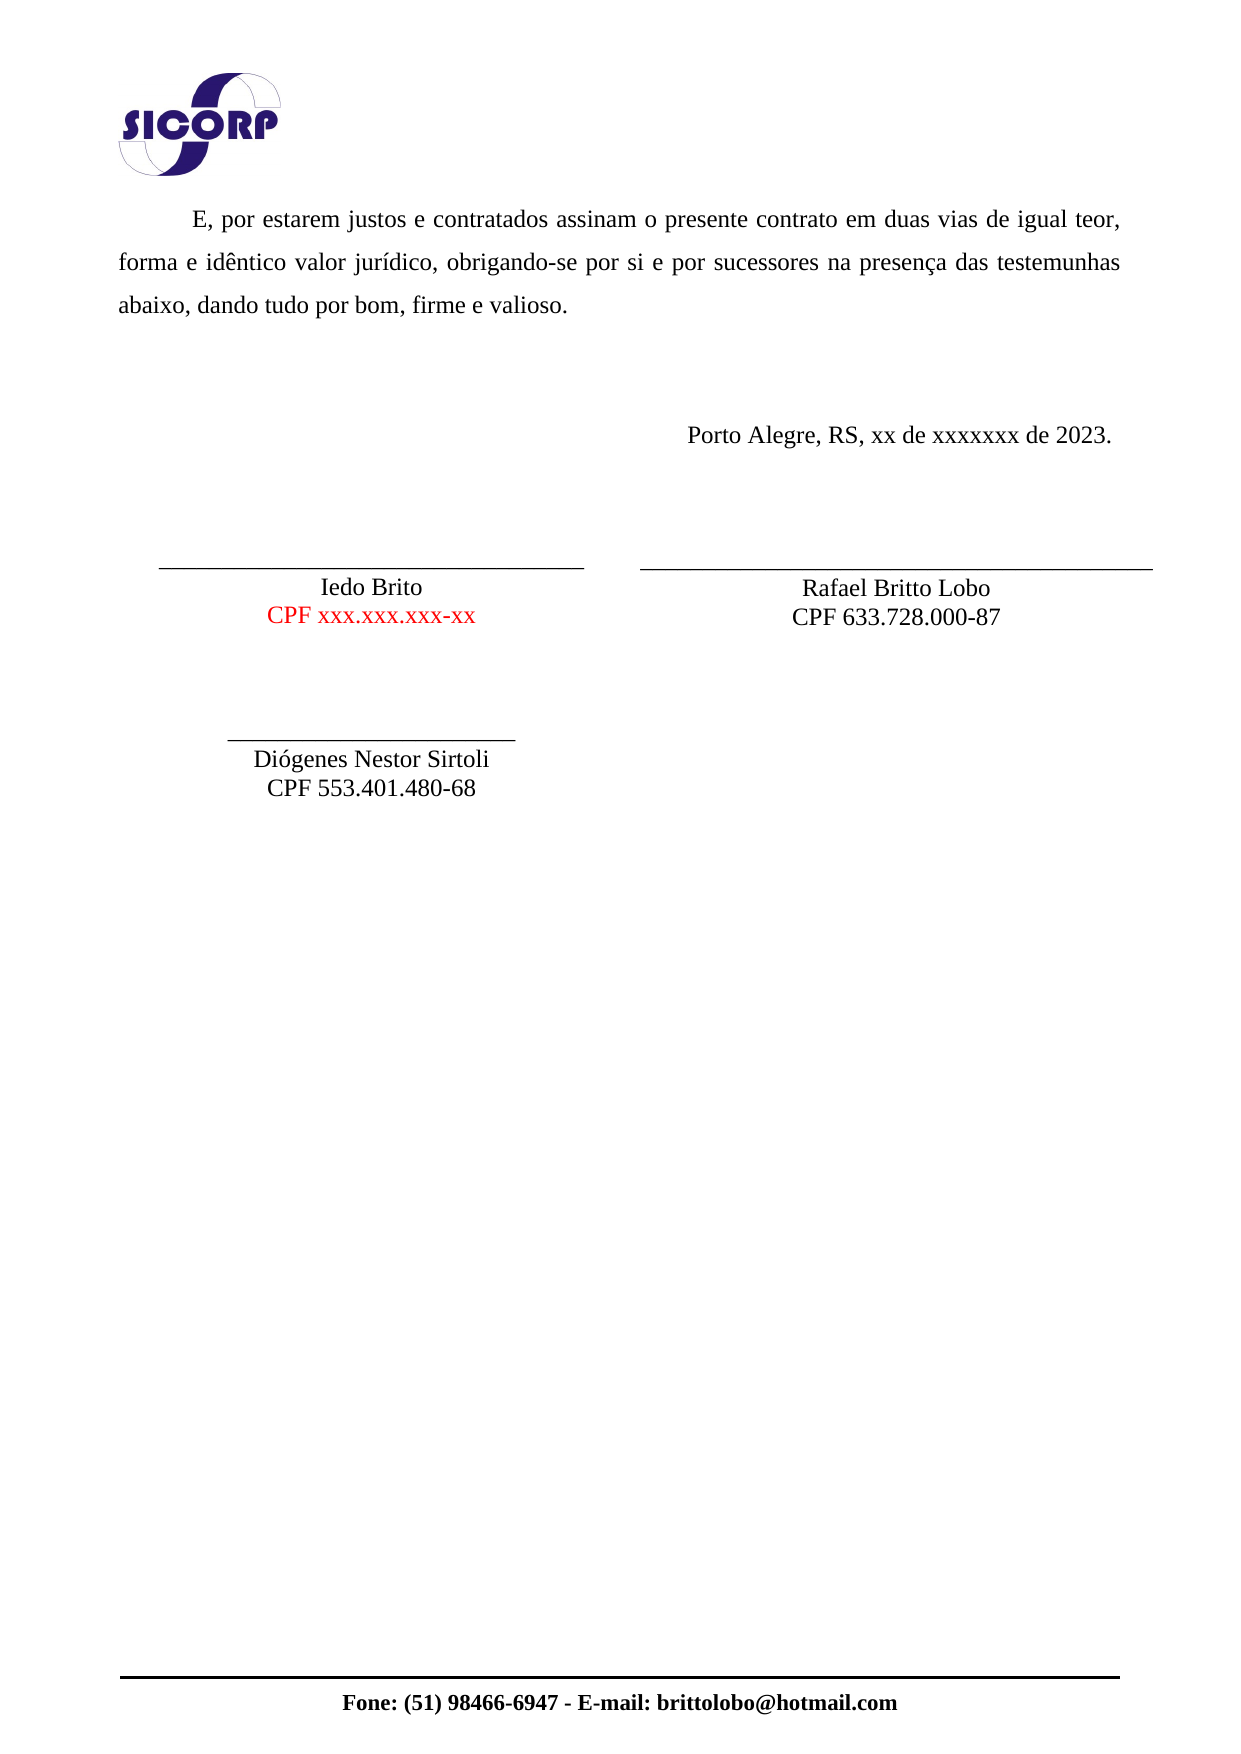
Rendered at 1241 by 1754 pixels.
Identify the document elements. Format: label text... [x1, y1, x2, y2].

text Porto Alegre, RS, xx de xxxxxxx de 2023. [118, 420, 1112, 448]
picture [118, 73, 281, 176]
text E, por estarem justos e contratados assinam o presente contrato em duas vias de igual teor, forma e idêntico valor jurídico, obrigando-se por si e por sucessores na presença das testemunhas abaixo, dando tudo por bom, firme e valioso. [118, 204, 1122, 319]
